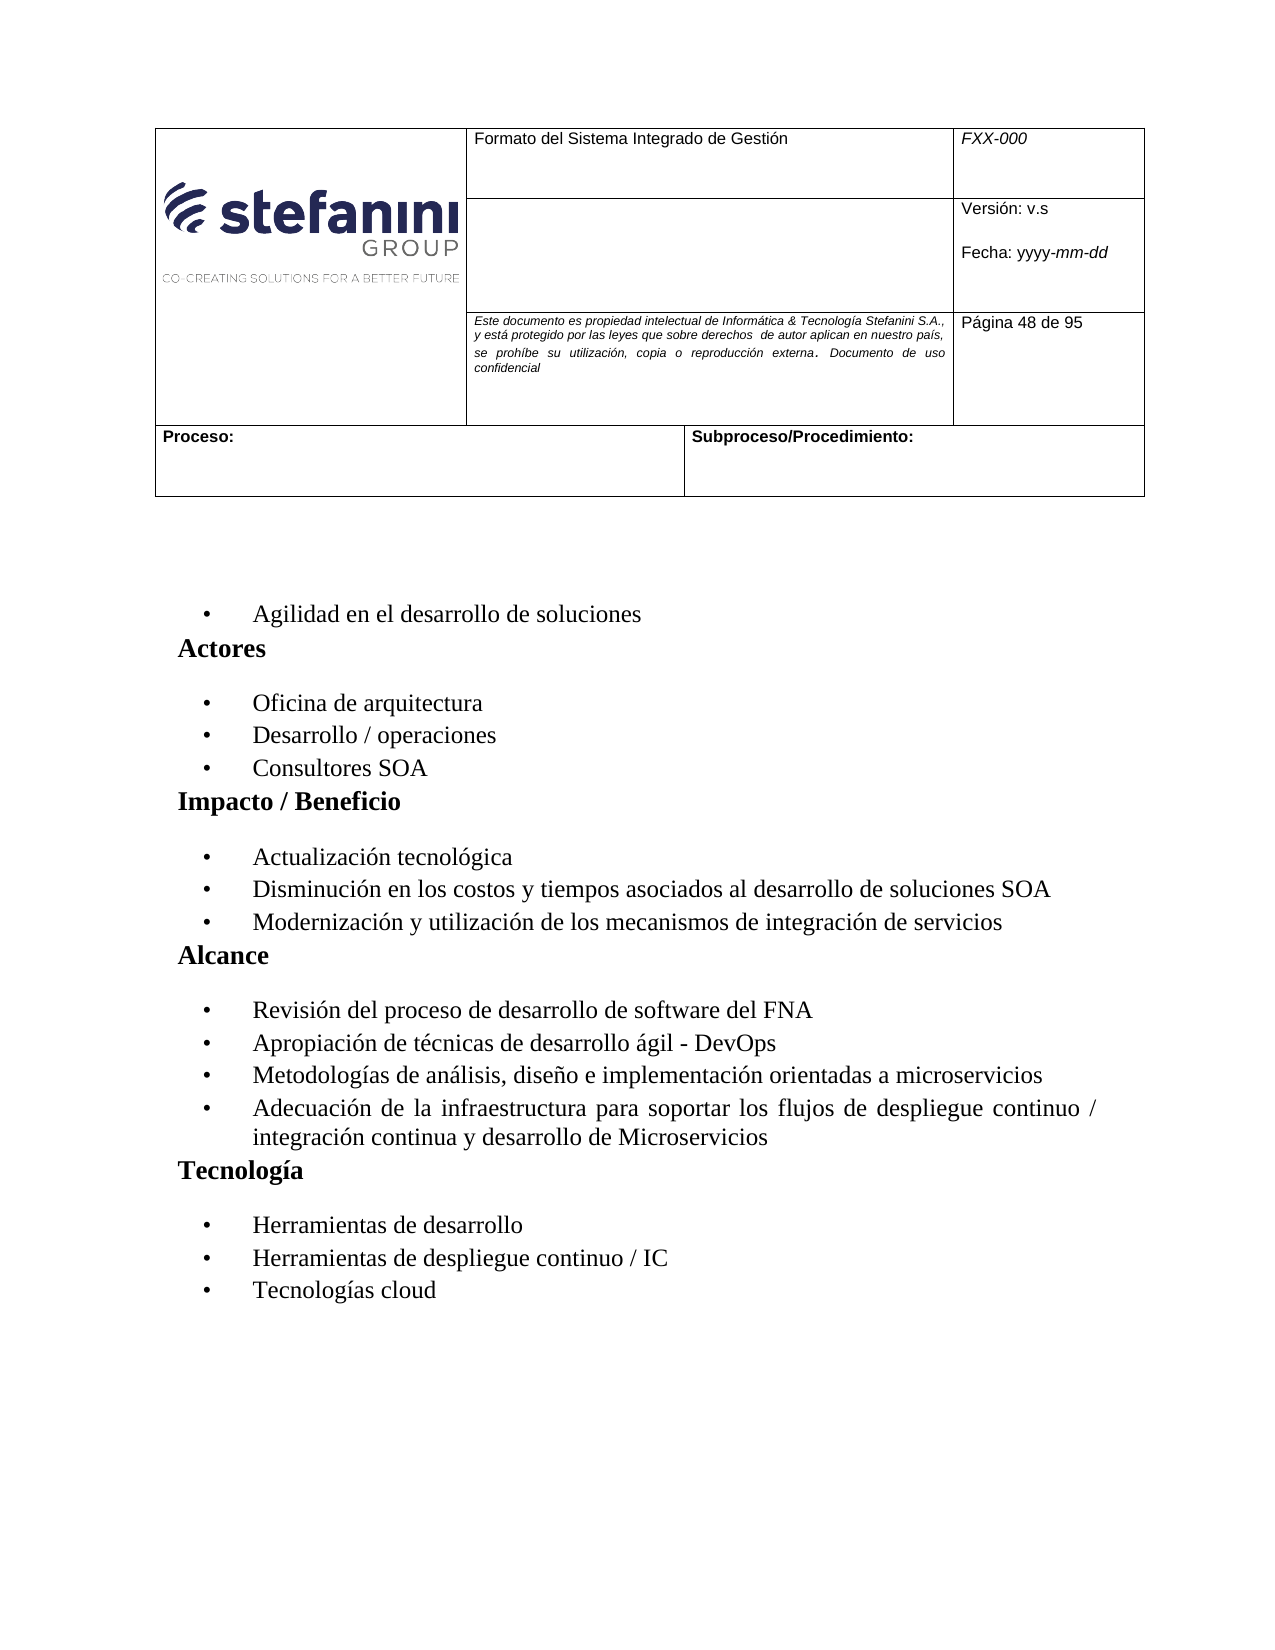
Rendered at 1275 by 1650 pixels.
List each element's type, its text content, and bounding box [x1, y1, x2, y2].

subtitle Alcance [177, 939, 1098, 970]
list Tecnologías cloud [202, 1275, 1098, 1304]
list Modernización y utilización de los mecanismos de integración de servicios​ [202, 907, 1098, 935]
list Revisión del proceso de desarrollo de software del FNA​ [202, 995, 1098, 1024]
subtitle Actores [177, 632, 1098, 663]
list Actualización tecnológica​ [202, 842, 1098, 870]
list Adecuación de la infraestructura para soportar los flujos de despliegue continuo / integración continua y desarrollo de Microservicios​ [202, 1093, 1098, 1150]
subtitle Impacto / Beneficio [177, 786, 1098, 817]
picture [162, 182, 460, 286]
list Desarrollo / operaciones​ [202, 721, 1098, 749]
list Oficina de arquitectura​ [202, 688, 1098, 717]
list Herramientas de despliegue continuo / IC [202, 1243, 1098, 1271]
list Herramientas de desarrollo [202, 1210, 1098, 1239]
list Disminución en los costos y tiempos asociados al desarrollo de soluciones SOA​ [202, 874, 1098, 903]
list Agilidad en el desarrollo de soluciones ​ [202, 599, 1098, 628]
list Apropiación de técnicas de desarrollo ágil - DevOps​ [202, 1028, 1098, 1057]
subtitle Tecnología [177, 1154, 1098, 1185]
list Metodologías de análisis, diseño e implementación orientadas a microservicios​ [202, 1060, 1098, 1089]
list Consultores SOA​ [202, 753, 1098, 782]
